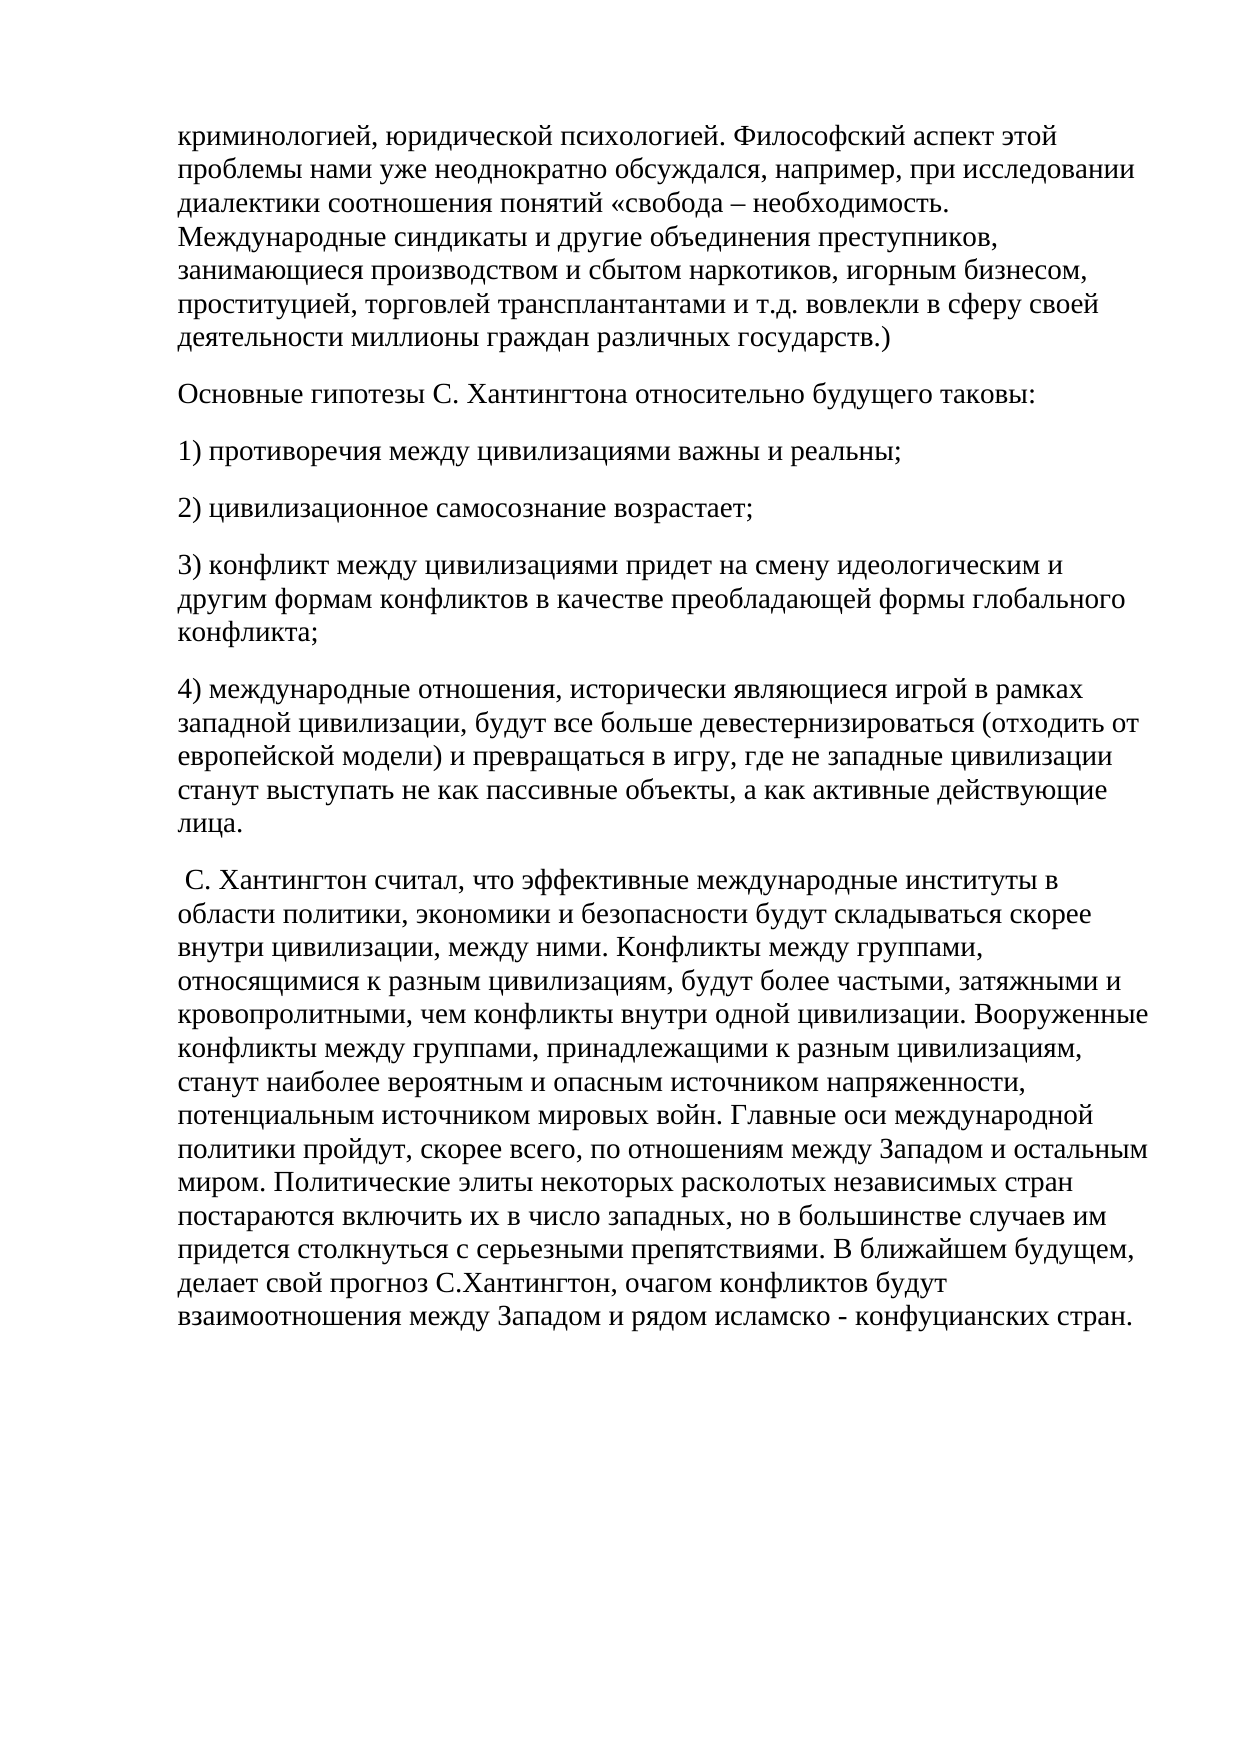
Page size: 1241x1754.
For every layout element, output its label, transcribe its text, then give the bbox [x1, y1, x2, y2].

text Основные гипотезы С. Хантингтона относительно будущего таковы: [177, 376, 1152, 410]
text 1) противоречия между цивилизациями важны и реальны; [177, 433, 1152, 467]
text 3) конфликт между цивилизациями придет на смену идеологическим и другим формам конфликтов в качестве преобладающей формы глобального конфликта; [177, 547, 1152, 648]
text 4) международные отношения, исторически являющиеся игрой в рамках западной цивилизации, будут все больше девестернизироваться (отходить от европейской модели) и превращаться в игру, где не западные цивилизации станут выступать не как пассивные объекты, а как активные действующие лица. [177, 671, 1152, 839]
text С. Хантингтон считал, что эффективные международные институты в области политики, экономики и безопасности будут складываться скорее внутри цивилизации, между ними. Конфликты между группами, относящимися к разным цивилизациям, будут более частыми, затяжными и кровопролитными, чем конфликты внутри одной цивилизации. Вооруженные конфликты между группами, принадлежащими к разным цивилизациям, станут наиболее вероятным и опасным источником напряженности, потенциальным источником мировых войн. Главные оси международной политики пройдут, скорее всего, по отношениям между Западом и остальным миром. Политические элиты некоторых расколотых независимых стран постараются включить их в число западных, но в большинстве случаев им придется столкнуться с серьезными препятствиями. В ближайшем будущем, делает свой прогноз С.Хантингтон, очагом конфликтов будут взаимоотношения между Западом и рядом исламско - конфуцианских стран. [177, 862, 1152, 1332]
text 2) цивилизационное самосознание возрастает; [177, 490, 1152, 524]
